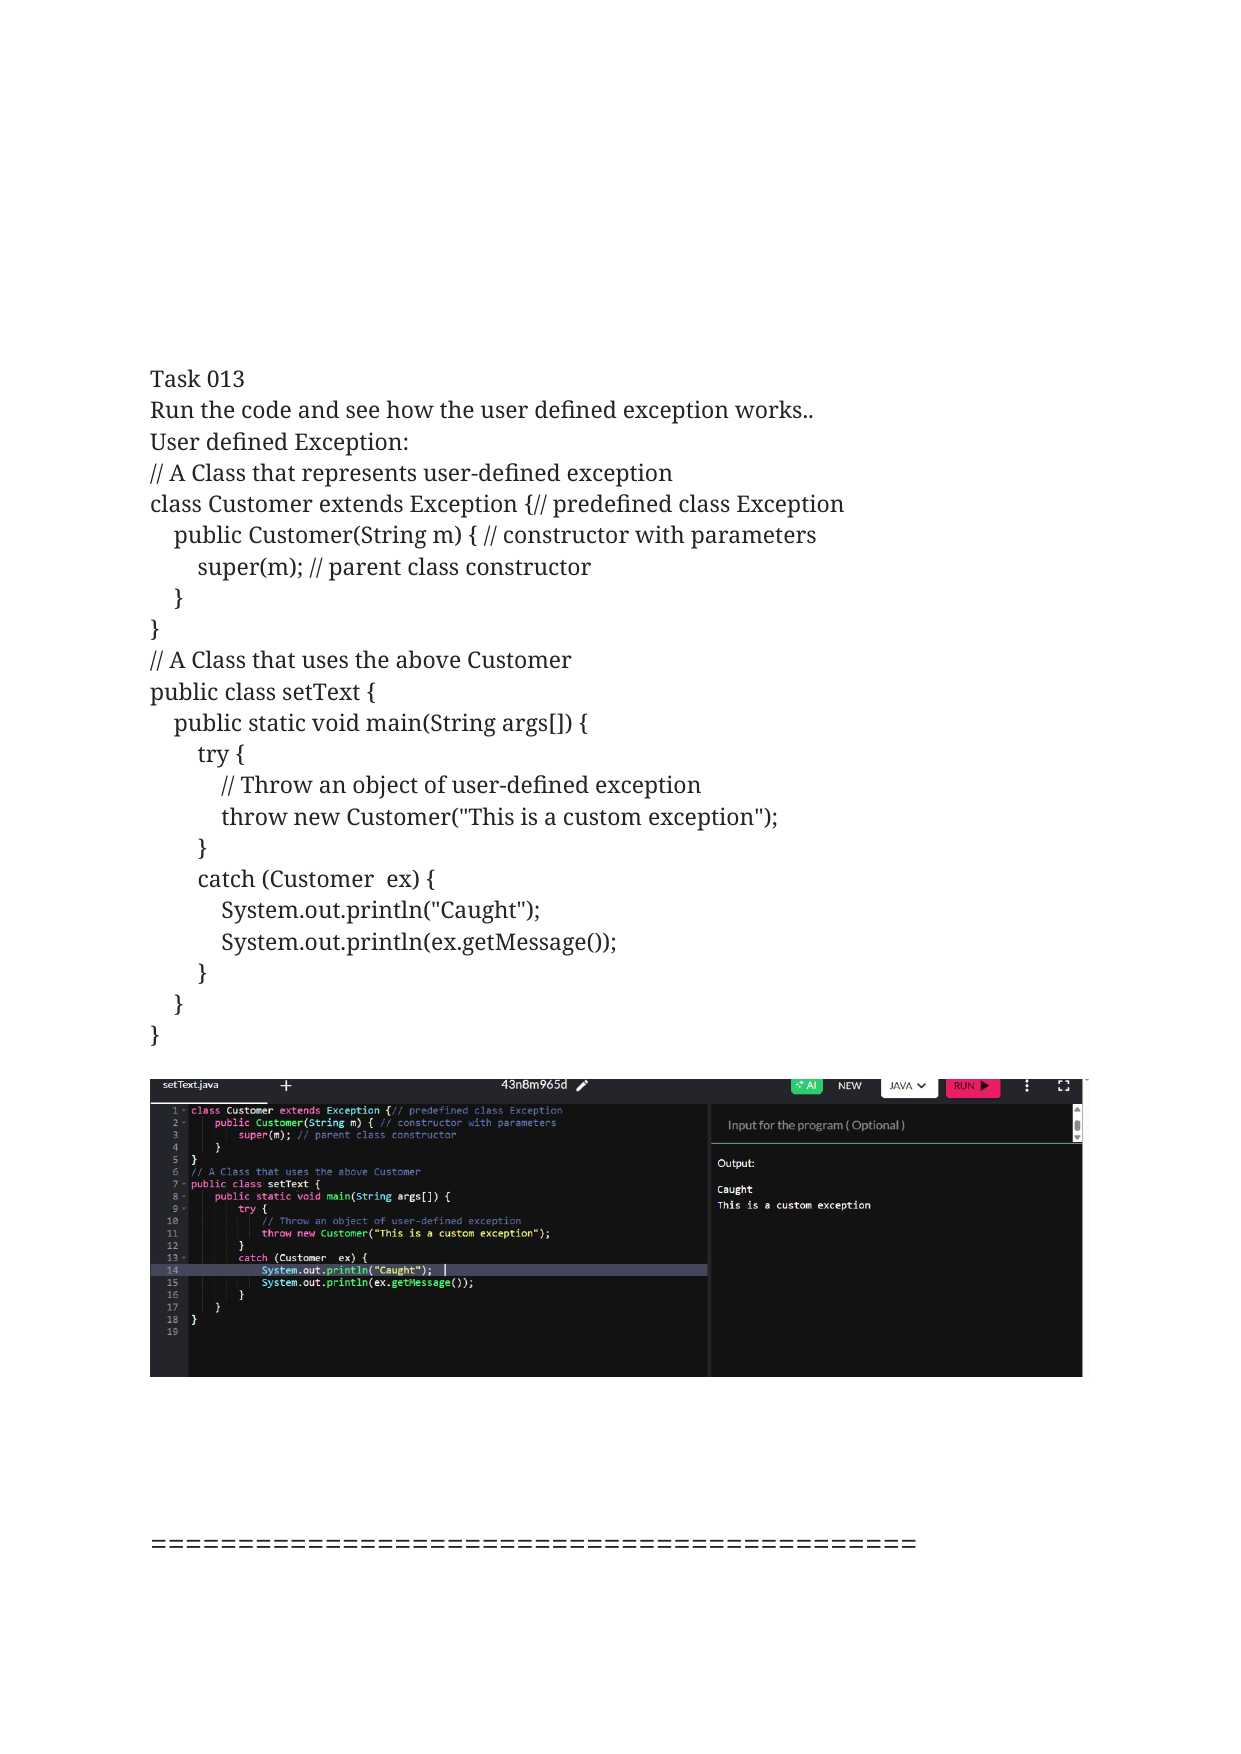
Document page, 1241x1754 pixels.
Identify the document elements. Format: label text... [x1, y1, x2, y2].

picture [150, 1079, 1091, 1377]
text public class setText { [150, 676, 1090, 707]
text } [150, 957, 1090, 988]
text } [150, 1019, 1090, 1051]
text } [150, 613, 1090, 644]
text // Throw an object of user-defined exception [150, 769, 1090, 801]
text // A Class that represents user-defined exception [150, 457, 1090, 488]
text public Customer(String m) { // constructor with parameters [150, 519, 1090, 551]
text System.out.println(ex.getMessage()); [150, 926, 1090, 957]
text User defined Exception: [150, 426, 1090, 457]
text class Customer extends Exception {// predefined class Exception [150, 488, 1090, 519]
text public static void main(String args[]) { [150, 707, 1090, 738]
text ============================================ [150, 1522, 1090, 1564]
text Task 013 [150, 363, 1090, 394]
text // A Class that uses the above Customer [150, 644, 1090, 676]
text Run the code and see how the user defined exception works.. [150, 394, 1090, 426]
text System.out.println("Caught"); [150, 894, 1090, 926]
text try { [150, 738, 1090, 769]
text super(m); // parent class constructor [150, 551, 1090, 582]
text throw new Customer("This is a custom exception"); [150, 801, 1090, 832]
text } [150, 832, 1090, 863]
text } [150, 988, 1090, 1019]
text catch (Customer ex) { [150, 863, 1090, 894]
text } [150, 582, 1090, 613]
